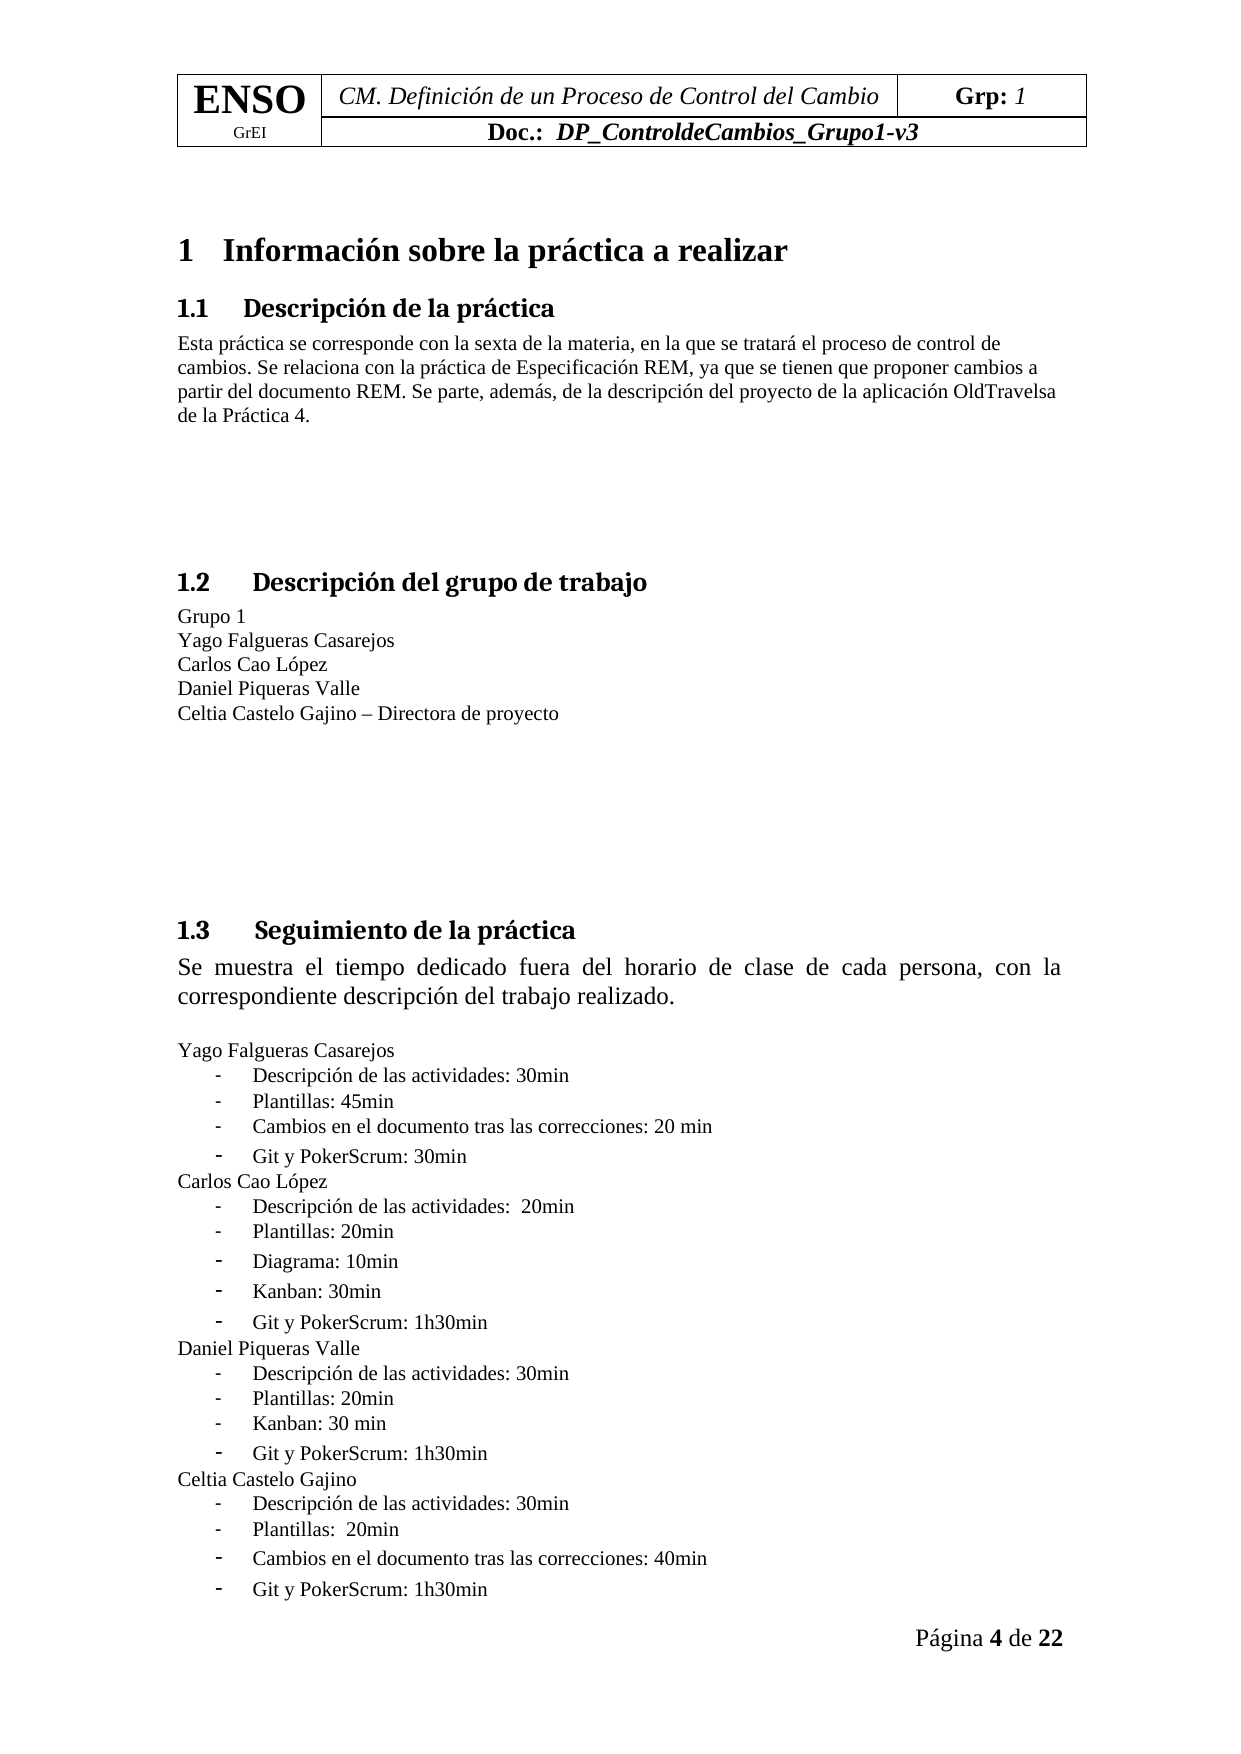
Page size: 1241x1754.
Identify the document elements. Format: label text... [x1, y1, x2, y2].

subtitle Seguimiento de la práctica [177, 915, 1063, 946]
text Daniel Piqueras Valle [177, 1336, 1063, 1360]
subtitle Información sobre la práctica a realizar [177, 230, 1063, 268]
text Celtia Castelo Gajino – Directora de proyecto [177, 700, 1063, 724]
subtitle 1.2 Descripción del grupo de trabajo [177, 567, 1063, 598]
text Yago Falgueras Casarejos [177, 628, 1063, 652]
list Git y PokerScrum: 30min [215, 1139, 1063, 1169]
list Diagrama: 10min [215, 1244, 1063, 1275]
text Grupo 1 [177, 604, 1063, 628]
text Daniel Piqueras Valle [177, 676, 1063, 700]
list Plantillas: 20min [215, 1516, 1063, 1541]
list Descripción de las actividades: 30min [215, 1491, 1063, 1516]
list Plantillas: 20min [215, 1219, 1063, 1244]
text Esta práctica se corresponde con la sexta de la materia, en la que se tratará el proceso de control de cambios. Se relaciona con la práctica de Especificación REM, ya que se tienen que proponer cambios a partir del documento REM. Se parte, además, de la descripción del proyecto de la aplicación OldTravelsa de la Práctica 4. [177, 331, 1063, 427]
list Git y PokerScrum: 1h30min [215, 1436, 1063, 1467]
list Git y PokerScrum: 1h30min [215, 1572, 1063, 1602]
list Kanban: 30 min [215, 1411, 1063, 1436]
list Plantillas: 20min [215, 1385, 1063, 1411]
list Plantillas: 45min [215, 1088, 1063, 1113]
list Descripción de las actividades: 30min [215, 1360, 1063, 1385]
list Descripción de las actividades: 20min [215, 1193, 1063, 1219]
list Cambios en el documento tras las correcciones: 40min [215, 1541, 1063, 1572]
list Cambios en el documento tras las correcciones: 20 min [215, 1113, 1063, 1139]
list Git y PokerScrum: 1h30min [215, 1305, 1063, 1336]
list Descripción de las actividades: 30min [215, 1062, 1063, 1088]
subtitle Descripción de la práctica [177, 293, 1063, 324]
text Yago Falgueras Casarejos [177, 1038, 1063, 1062]
text Celtia Castelo Gajino [177, 1467, 1063, 1491]
list Kanban: 30min [215, 1275, 1063, 1305]
text Carlos Cao López [177, 652, 1063, 676]
text Carlos Cao López [177, 1169, 1063, 1193]
text Se muestra el tiempo dedicado fuera del horario de clase de cada persona, con la correspondiente descripción del trabajo realizado. [177, 952, 1063, 1010]
